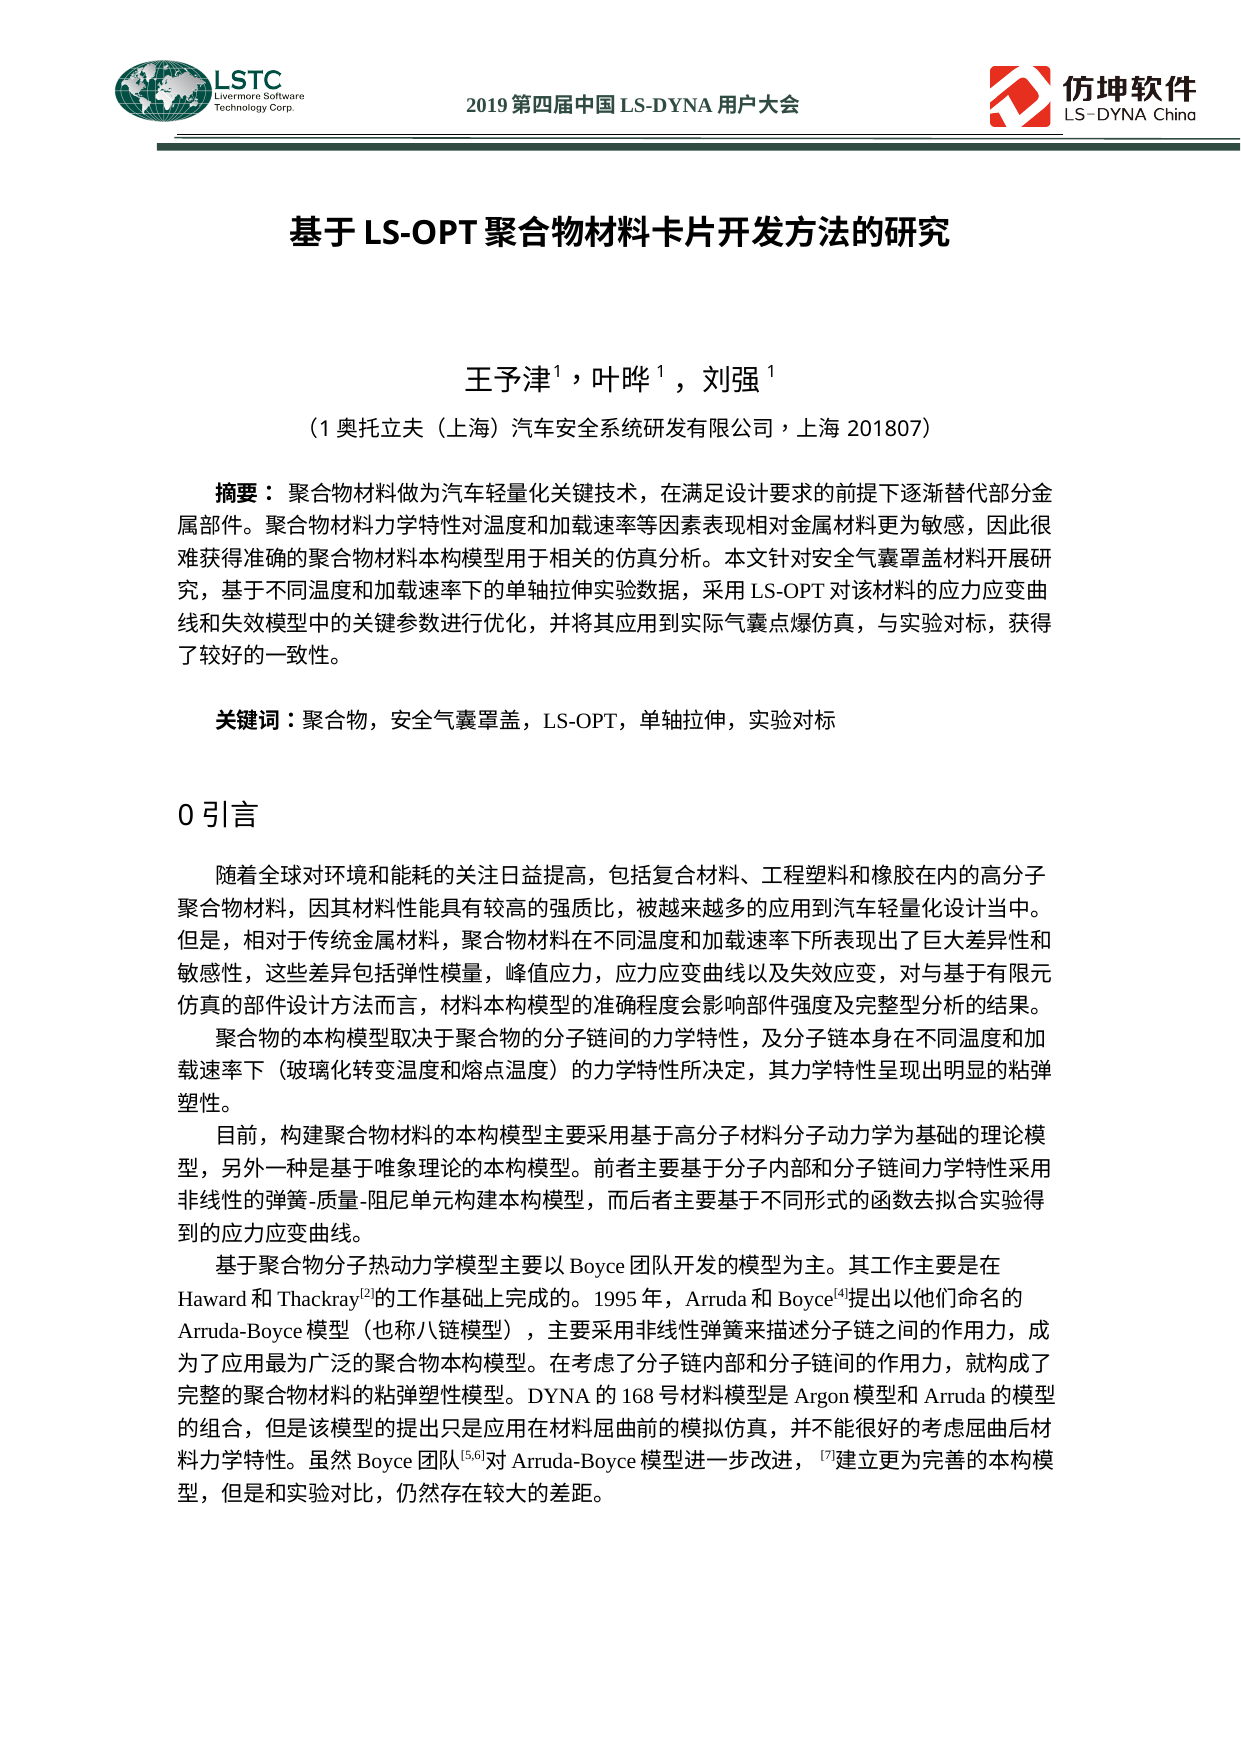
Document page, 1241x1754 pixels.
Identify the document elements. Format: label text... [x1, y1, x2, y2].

text 聚合物的本构模型取决于聚合物的分子链间的力学特性，及分子链本身在不同温度和加载速率下（玻璃化转变温度和熔点温度）的力学特性所决定，其力学特性呈现出明显的粘弹塑性。 [177, 1020, 1063, 1118]
text 基于聚合物分子热动力学模型主要以Boyce团队开发的模型为主。其工作主要是在Haward和Thackray[2]的工作基础上完成的。1995年，Arruda和Boyce[4]提出以他们命名的Arruda-Boyce模型（也称八链模型），主要采用非线性弹簧来描述分子链之间的作用力，成为了应用最为广泛的聚合物本构模型。在考虑了分子链内部和分子链间的作用力，就构成了完整的聚合物材料的粘弹塑性模型。DYNA的168号材料模型是Argon模型和Arruda的模型的组合，但是该模型的提出只是应用在材料屈曲前的模拟仿真，并不能很好的考虑屈曲后材料力学特性。虽然Boyce团队[5,6]对Arruda-Boyce模型进一步改进， [7]建立更为完善的本构模型，但是和实验对比，仍然存在较大的差距。 [177, 1248, 1063, 1508]
subtitle 基于LS-OPT聚合物材料卡片开发方法的研究 [177, 197, 1063, 262]
picture [108, 59, 306, 127]
text （1 奥托立夫（上海）汽车安全系统研发有限公司，上海 201807） [177, 410, 1063, 443]
text 关键词：聚合物，安全气囊罩盖，LS-OPT，单轴拉伸，实验对标 [177, 703, 1063, 735]
text 随着全球对环境和能耗的关注日益提高，包括复合材料、工程塑料和橡胶在内的高分子聚合物材料，因其材料性能具有较高的强质比，被越来越多的应用到汽车轻量化设计当中。但是，相对于传统金属材料，聚合物材料在不同温度和加载速率下所表现出了巨大差异性和敏感性，这些差异包括弹性模量，峰值应力，应力应变曲线以及失效应变，对与基于有限元仿真的部件设计方法而言，材料本构模型的准确程度会影响部件强度及完整型分析的结果。 [177, 858, 1063, 1020]
text 王予津 1，叶晔1 ，刘强1 [177, 345, 1063, 410]
picture [990, 66, 1196, 127]
text 摘要： 聚合物材料做为汽车轻量化关键技术，在满足设计要求的前提下逐渐替代部分金属部件。聚合物材料力学特性对温度和加载速率等因素表现相对金属材料更为敏感，因此很难获得准确的聚合物材料本构模型用于相关的仿真分析。本文针对安全气囊罩盖材料开展研究，基于不同温度和加载速率下的单轴拉伸实验数据，采用LS-OPT对该材料的应力应变曲线和失效模型中的关键参数进行优化，并将其应用到实际气囊点爆仿真，与实验对标，获得了较好的一致性。 [177, 475, 1063, 670]
text 目前，构建聚合物材料的本构模型主要采用基于高分子材料分子动力学为基础的理论模型，另外一种是基于唯象理论的本构模型。前者主要基于分子内部和分子链间力学特性采用非线性的弹簧-质量-阻尼单元构建本构模型，而后者主要基于不同形式的函数去拟合实验得到的应力应变曲线。 [177, 1118, 1063, 1248]
subtitle 0 引言 [177, 780, 1063, 845]
